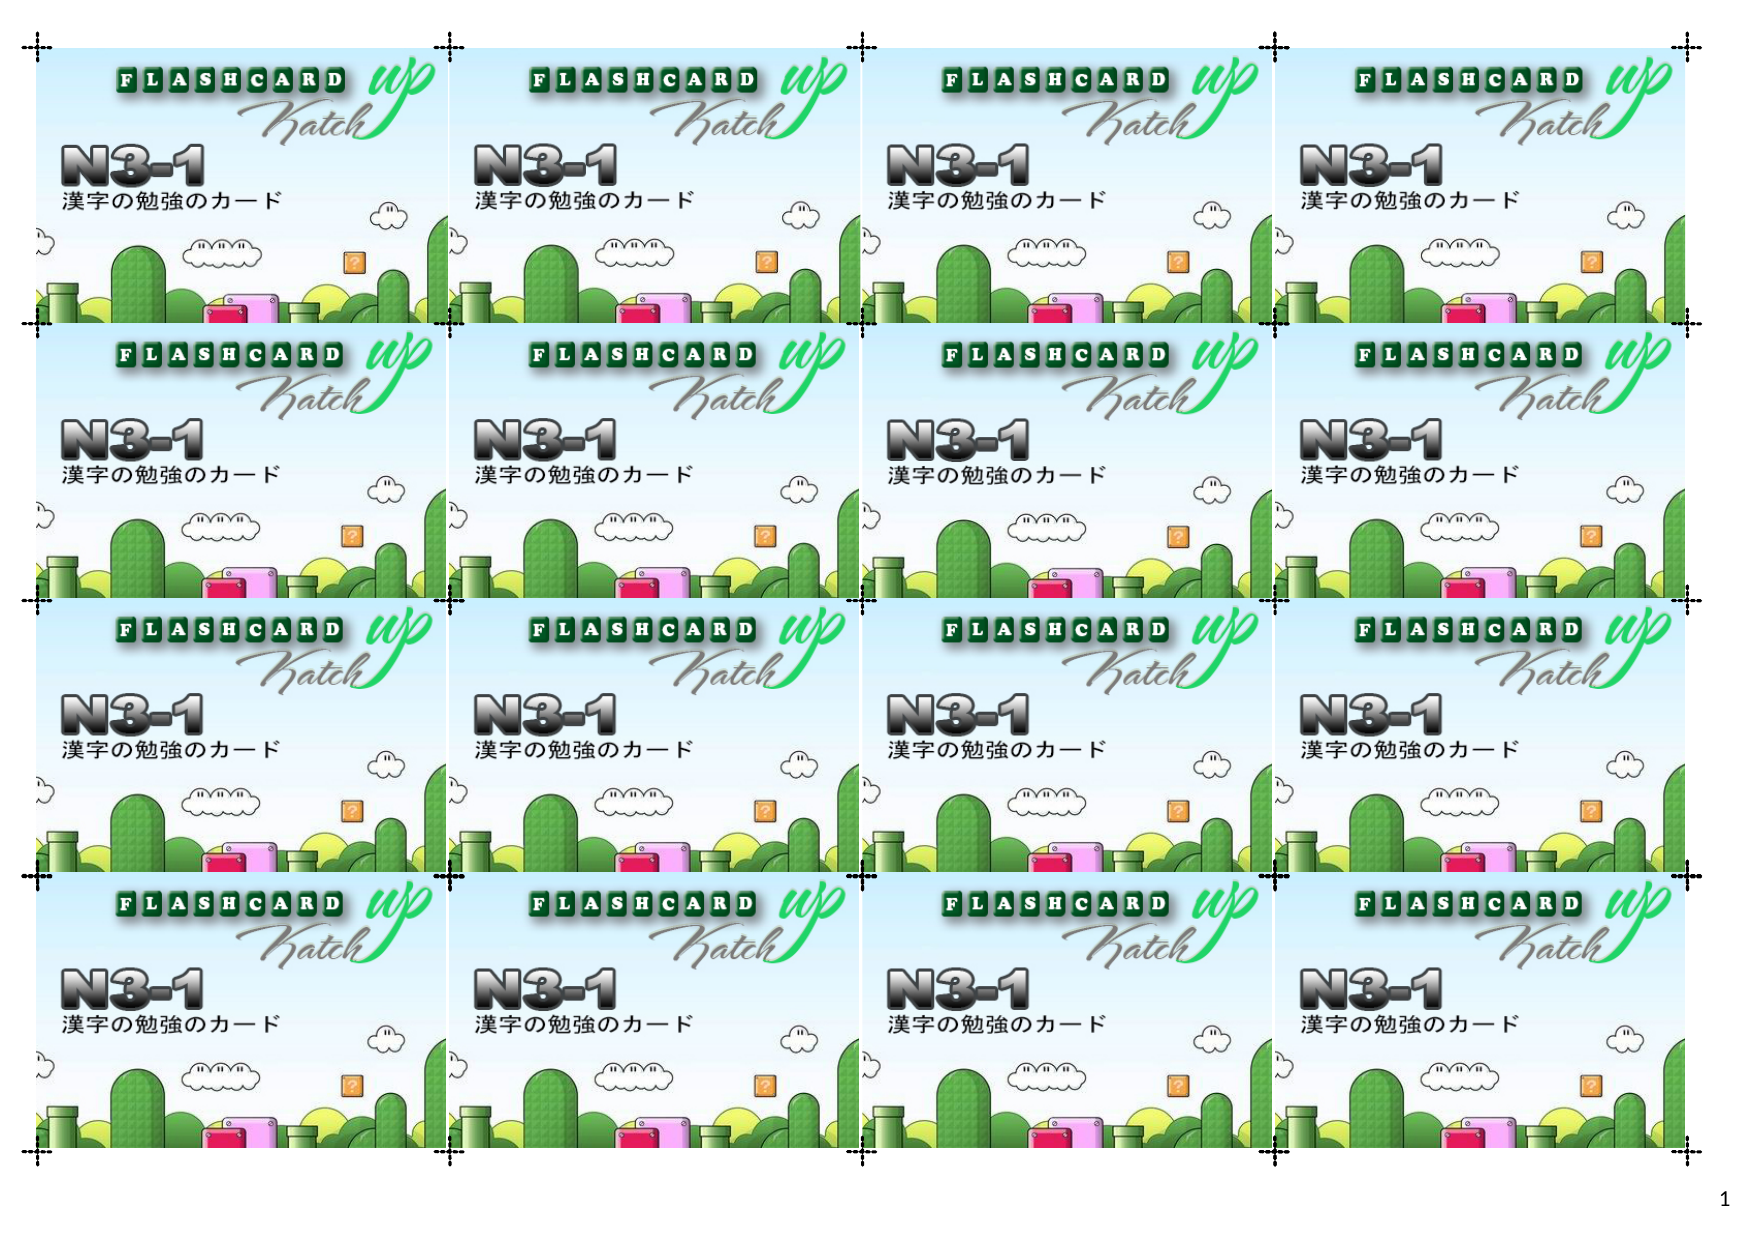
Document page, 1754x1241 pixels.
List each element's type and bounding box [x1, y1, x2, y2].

picture [862, 48, 1272, 1148]
picture [449, 48, 861, 1148]
picture [36, 48, 448, 1148]
picture [1275, 48, 1685, 1148]
